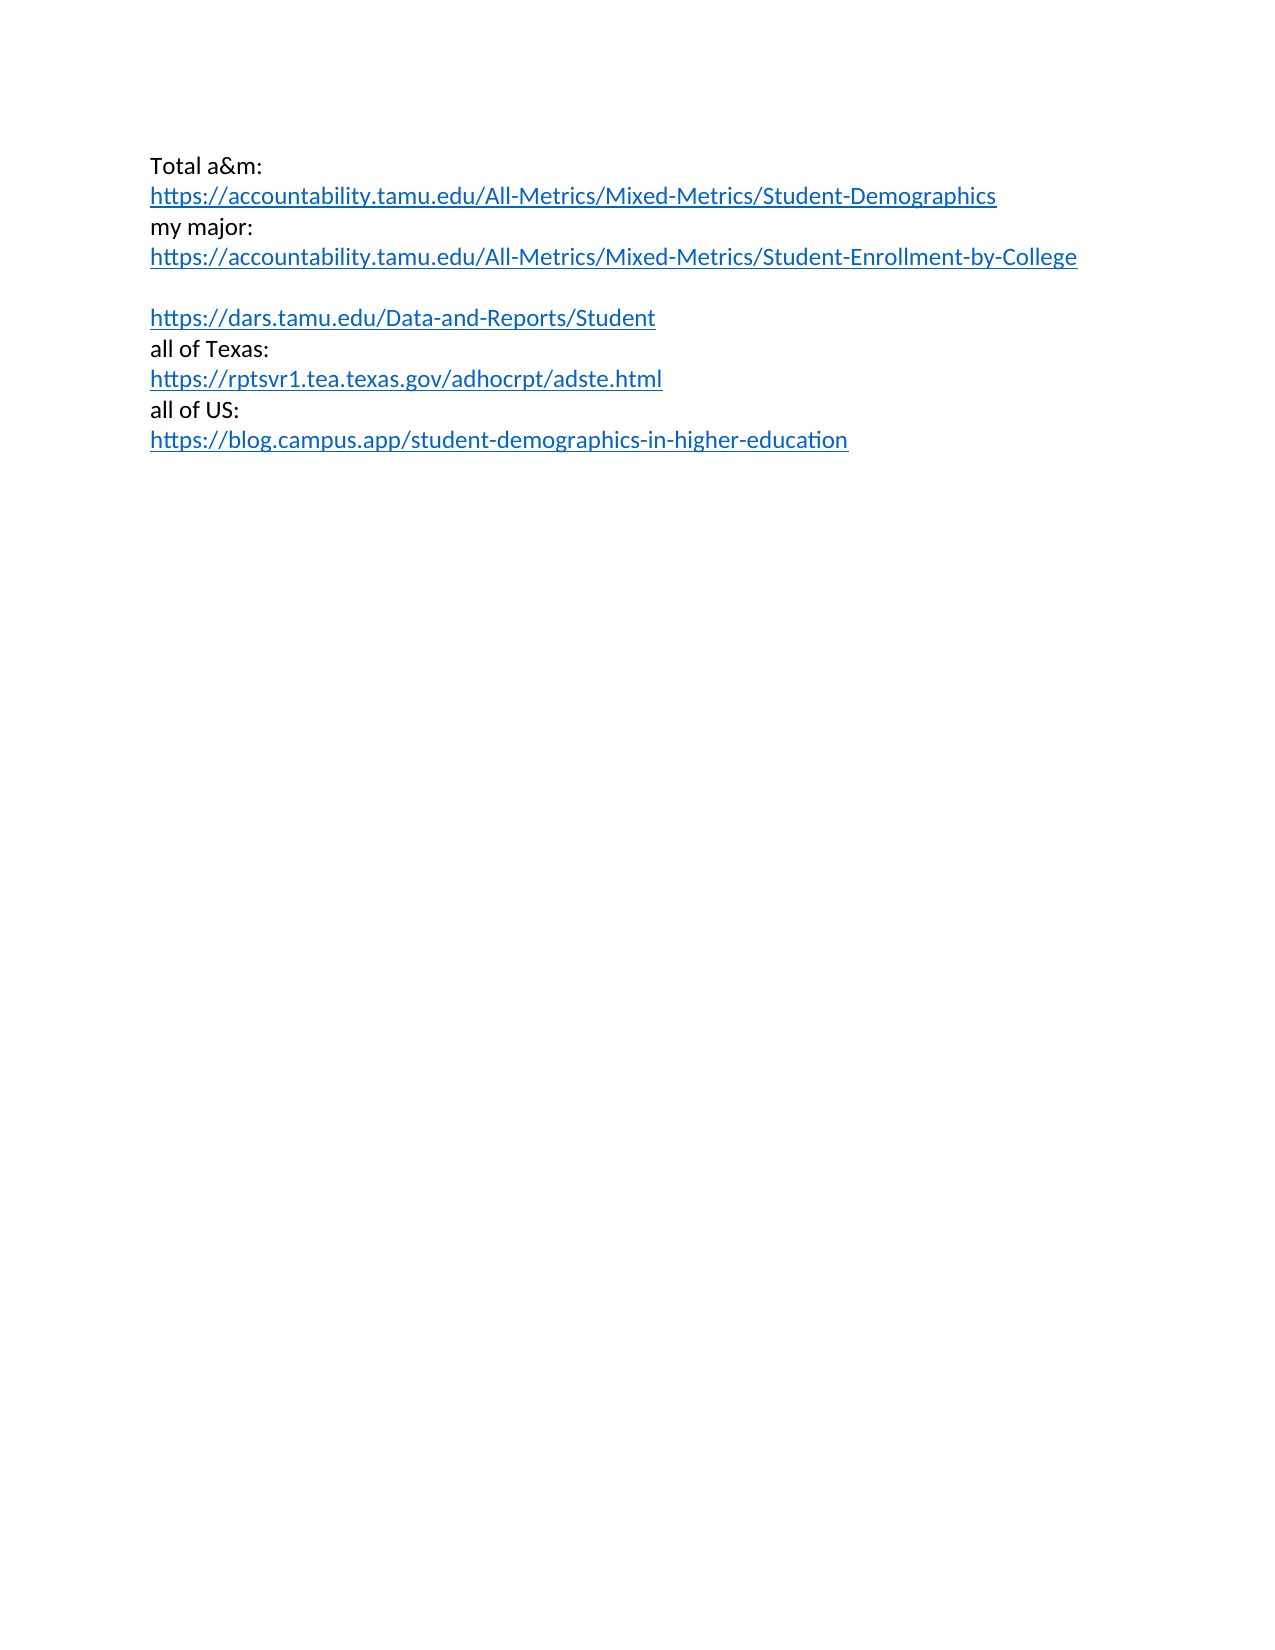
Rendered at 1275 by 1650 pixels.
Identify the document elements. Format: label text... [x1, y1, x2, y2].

text https://dars.tamu.edu/Data-and-Reports/Student [150, 303, 1125, 333]
text Total a&m: [150, 150, 1125, 181]
text https://accountability.tamu.edu/All-Metrics/Mixed-Metrics/Student-Enrollment-by-College [150, 242, 1125, 272]
text https://accountability.tamu.edu/All-Metrics/Mixed-Metrics/Student-Demographics [150, 181, 1125, 211]
text all of Texas: [150, 333, 1125, 364]
text https://rptsvr1.tea.texas.gov/adhocrpt/adste.html [150, 364, 1125, 394]
text https://blog.campus.app/student-demographics-in-higher-education [150, 425, 1125, 455]
text my major: [150, 211, 1125, 242]
text all of US: [150, 394, 1125, 425]
